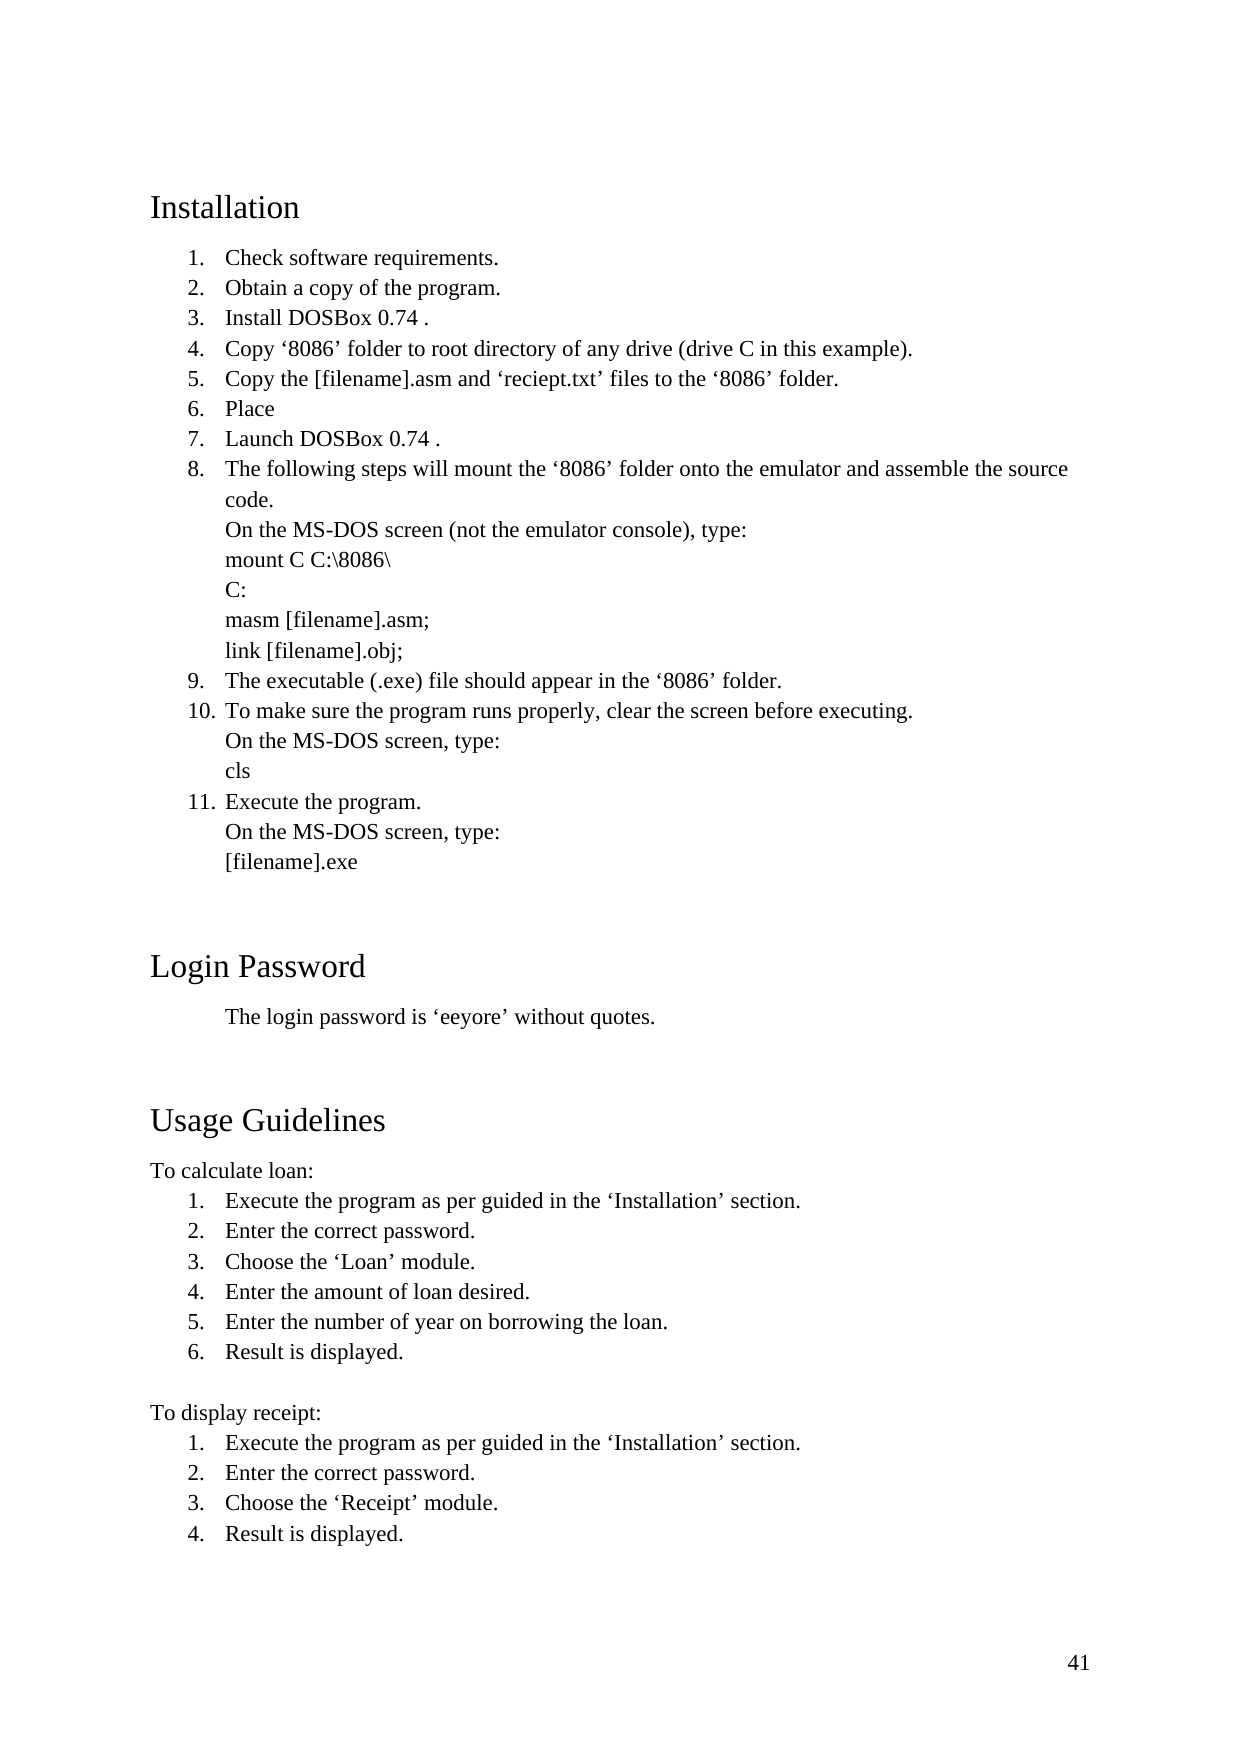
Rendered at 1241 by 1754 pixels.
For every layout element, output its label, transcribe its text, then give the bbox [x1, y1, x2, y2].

list Enter the number of year on borrowing the loan. [187, 1308, 1090, 1334]
list Launch DOSBox 0.74 . [187, 425, 1090, 452]
list Execute the program as per guided in the ‘Installation’ section. [187, 1429, 1090, 1455]
subtitle Login Password [150, 946, 1090, 984]
list Enter the correct password. [187, 1218, 1090, 1244]
text The login password is ‘eeyore’ without quotes. [150, 1003, 1090, 1029]
list The executable (.exe) file should appear in the ‘8086’ folder. [187, 667, 1090, 693]
list Result is displayed. [187, 1520, 1090, 1546]
text To calculate loan: [150, 1157, 1090, 1183]
list Execute the program. On the MS-DOS screen, type: [filename].exe [187, 788, 1090, 874]
list Choose the ‘Receipt’ module. [187, 1489, 1090, 1516]
list Enter the amount of loan desired. [187, 1278, 1090, 1304]
list Copy ‘8086’ folder to root directory of any drive (drive C in this example). [187, 335, 1090, 361]
list Install DOSBox 0.74 . [187, 304, 1090, 331]
list Choose the ‘Loan’ module. [187, 1248, 1090, 1274]
subtitle Installation [150, 187, 1090, 226]
subtitle Usage Guidelines [150, 1101, 1090, 1139]
list Obtain a copy of the program. [187, 274, 1090, 301]
list Enter the correct password. [187, 1459, 1090, 1486]
list Check software requirements. [187, 244, 1090, 270]
list To make sure the program runs properly, clear the screen before executing. On the MS-DOS screen, type: cls [187, 697, 1090, 784]
list Place [187, 395, 1090, 421]
list The following steps will mount the ‘8086’ folder onto the emulator and assemble the source code. On the MS-DOS screen (not the emulator console), type: mount C C:\8086\ C: masm [filename].asm; link [filename].obj; [187, 456, 1090, 663]
text To display receipt: [150, 1399, 1090, 1425]
list Result is displayed. [187, 1338, 1090, 1365]
list Execute the program as per guided in the ‘Installation’ section. [187, 1187, 1090, 1214]
list Copy the [filename].asm and ‘reciept.txt’ files to the ‘8086’ folder. [187, 365, 1090, 391]
